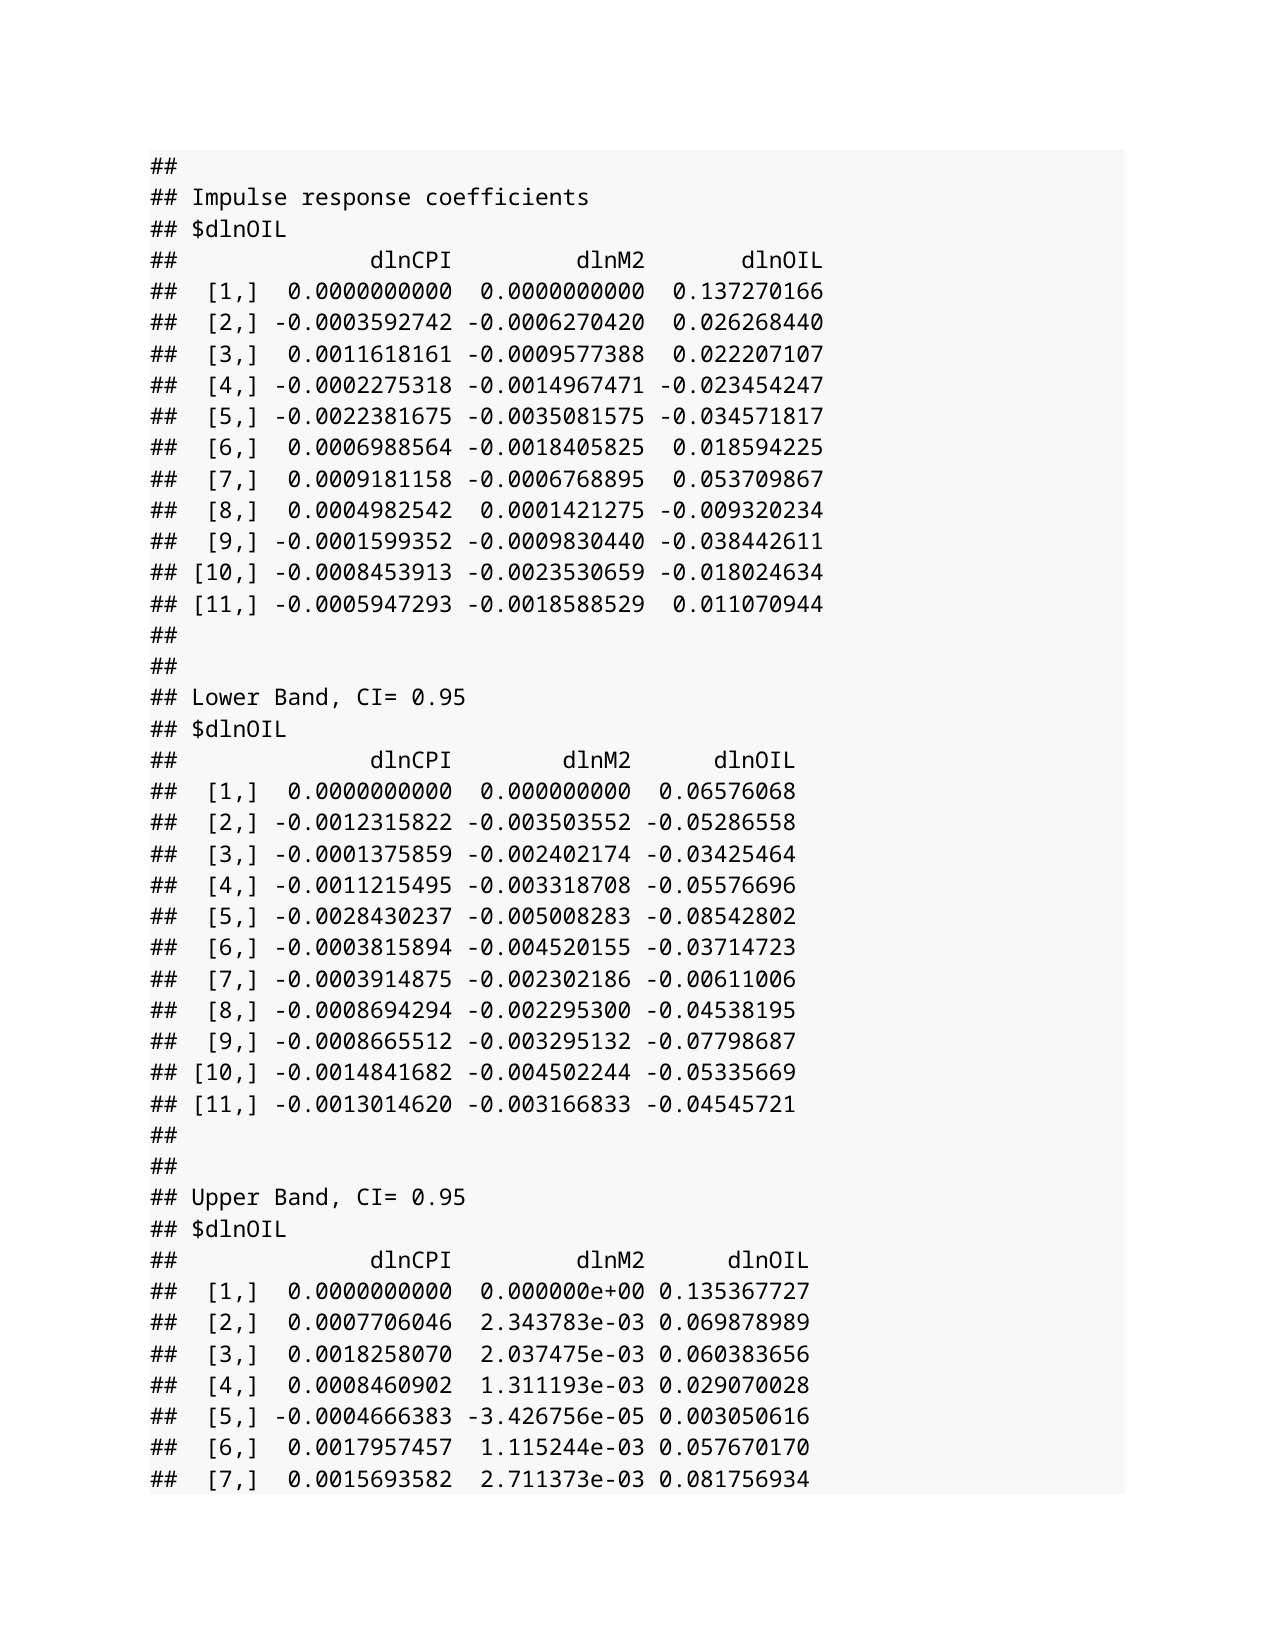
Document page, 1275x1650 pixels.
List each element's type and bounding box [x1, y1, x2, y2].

text [150, 150, 1125, 1494]
